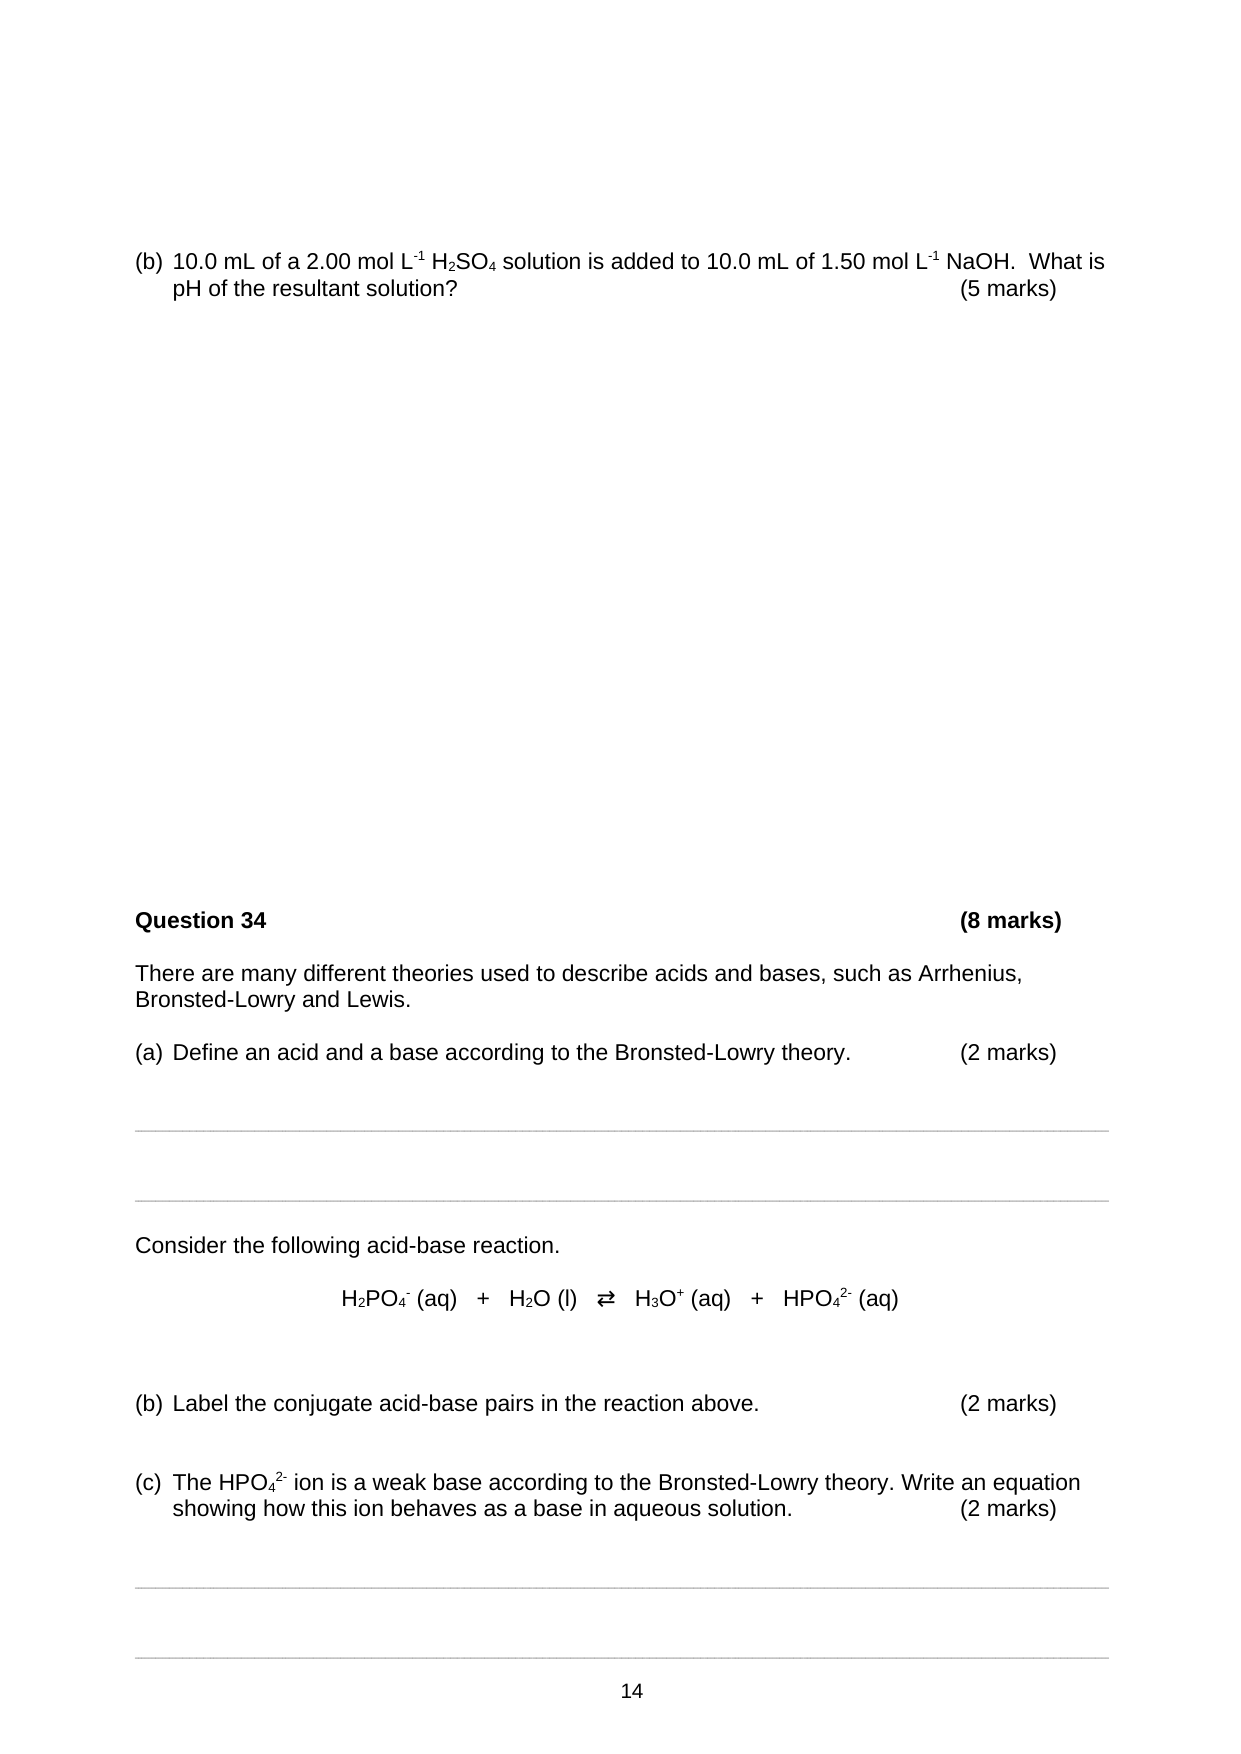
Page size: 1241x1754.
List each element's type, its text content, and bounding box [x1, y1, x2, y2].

text Consider the following acid-base reaction. [135, 1232, 1105, 1258]
text Question 34 (8 marks) [135, 907, 1105, 933]
list Label the conjugate acid-base pairs in the reaction above. (2 marks) [135, 1390, 1105, 1416]
text There are many different theories used to describe acids and bases, such as Arrhenius, Bronsted-Lowry and Lewis. [135, 960, 1105, 1013]
list The HPO42- ion is a weak base according to the Bronsted-Lowry theory. Write an equation showing how this ion behaves as a base in aqueous solution. (2 marks) [135, 1469, 1105, 1522]
list Define an acid and a base according to the Bronsted-Lowry theory. (2 marks) [135, 1039, 1105, 1065]
text H2PO4- (aq) + H2O (l) H3O+ (aq) + HPO42- (aq) [135, 1284, 1105, 1311]
list 10.0 mL of a 2.00 mol L-1 H2SO4 solution is added to 10.0 mL of 1.50 mol L-1 NaOH. What is pH of the resultant solution? (5 marks) [135, 248, 1105, 301]
